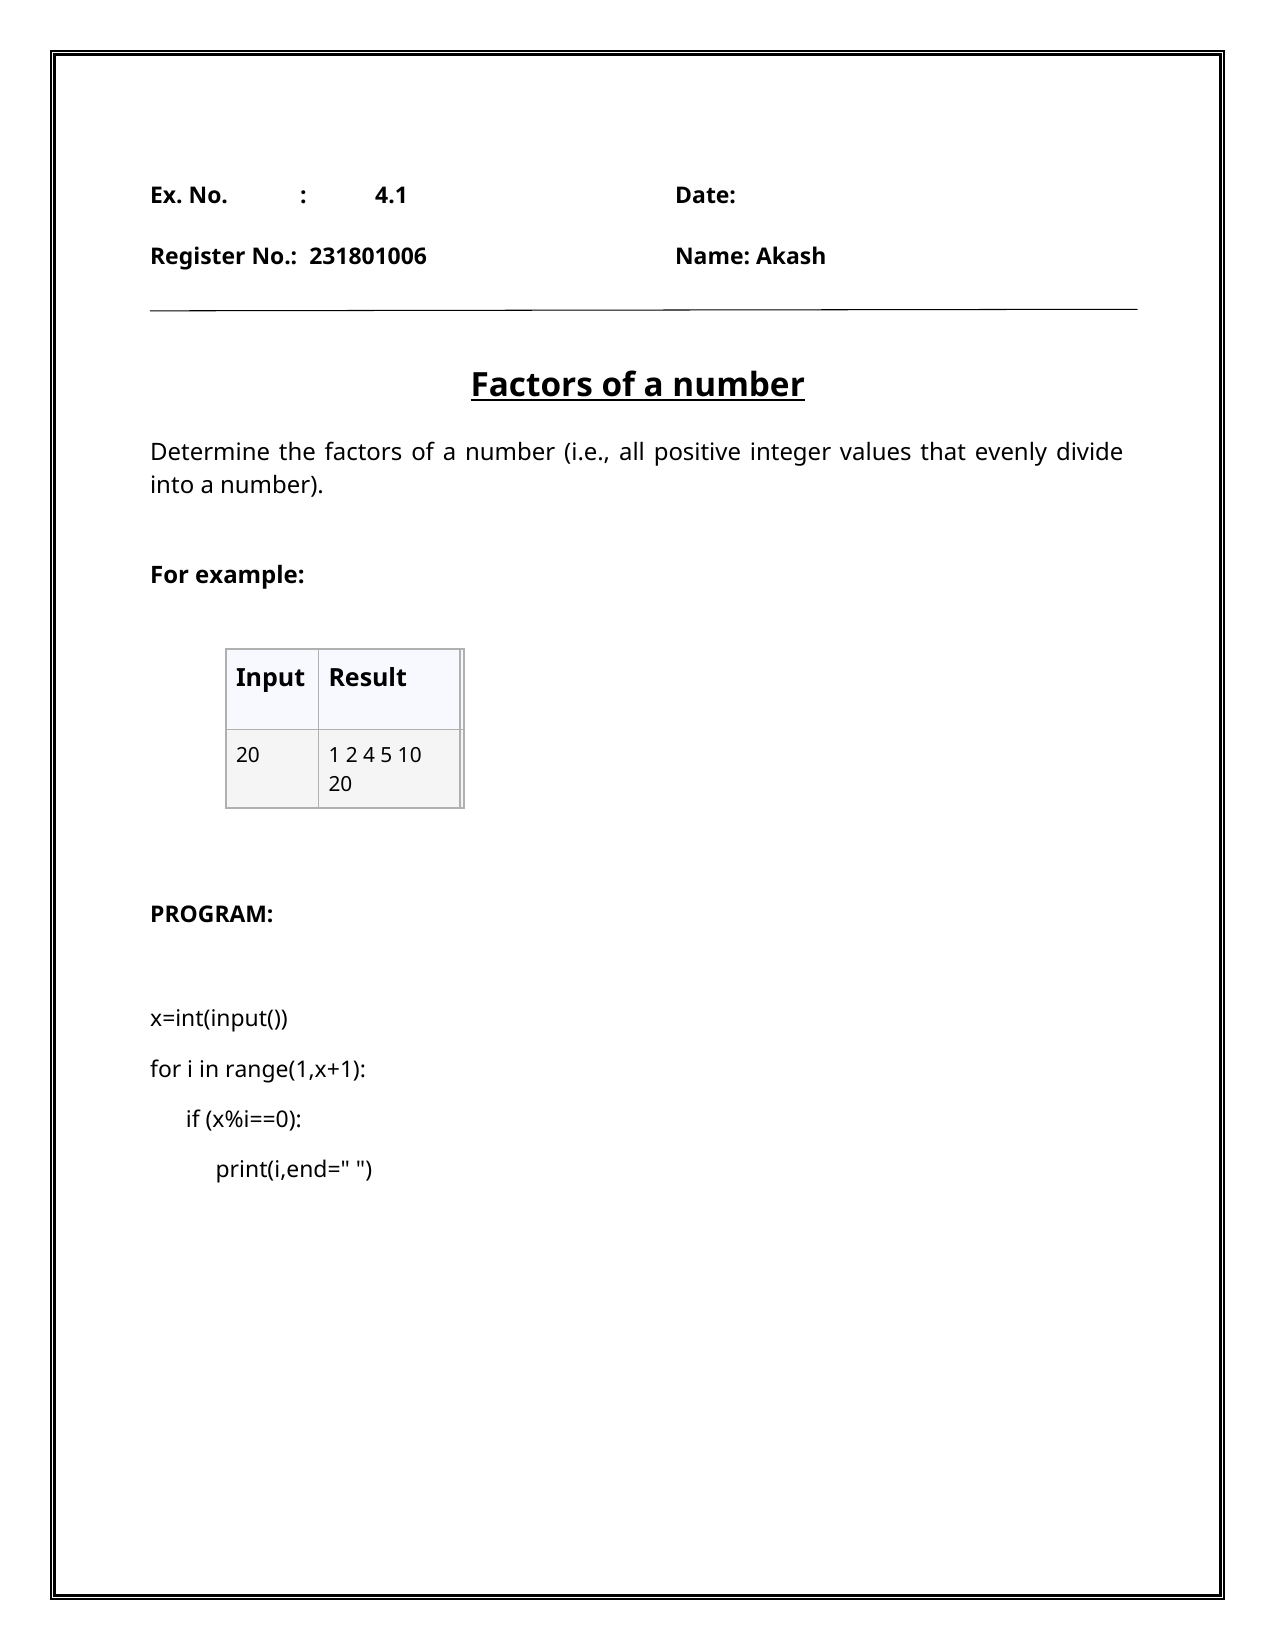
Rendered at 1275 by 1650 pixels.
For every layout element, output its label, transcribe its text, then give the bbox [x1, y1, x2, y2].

text For example: [150, 558, 1125, 590]
text PROGRAM: [150, 898, 1125, 929]
text print(i,end=" ") [150, 1153, 1125, 1184]
text if (x%i==0): [150, 1103, 1125, 1134]
text Register No.: 231801006 Name: Akash [150, 239, 1125, 271]
text Determine the factors of a number (i.e., all positive integer values that evenly divide into a number). [150, 435, 1125, 500]
table_cell 20 [227, 730, 318, 807]
text x=int(input()) [150, 1002, 1125, 1033]
text Ex. No. : 4.1 Date: [150, 179, 1125, 210]
table_header Input [227, 650, 318, 729]
text Factors of a number [150, 360, 1125, 406]
text for i in range(1,x+1): [150, 1052, 1125, 1084]
table_header Result [319, 650, 459, 729]
table_cell 1 2 4 5 10 20 [319, 730, 459, 807]
